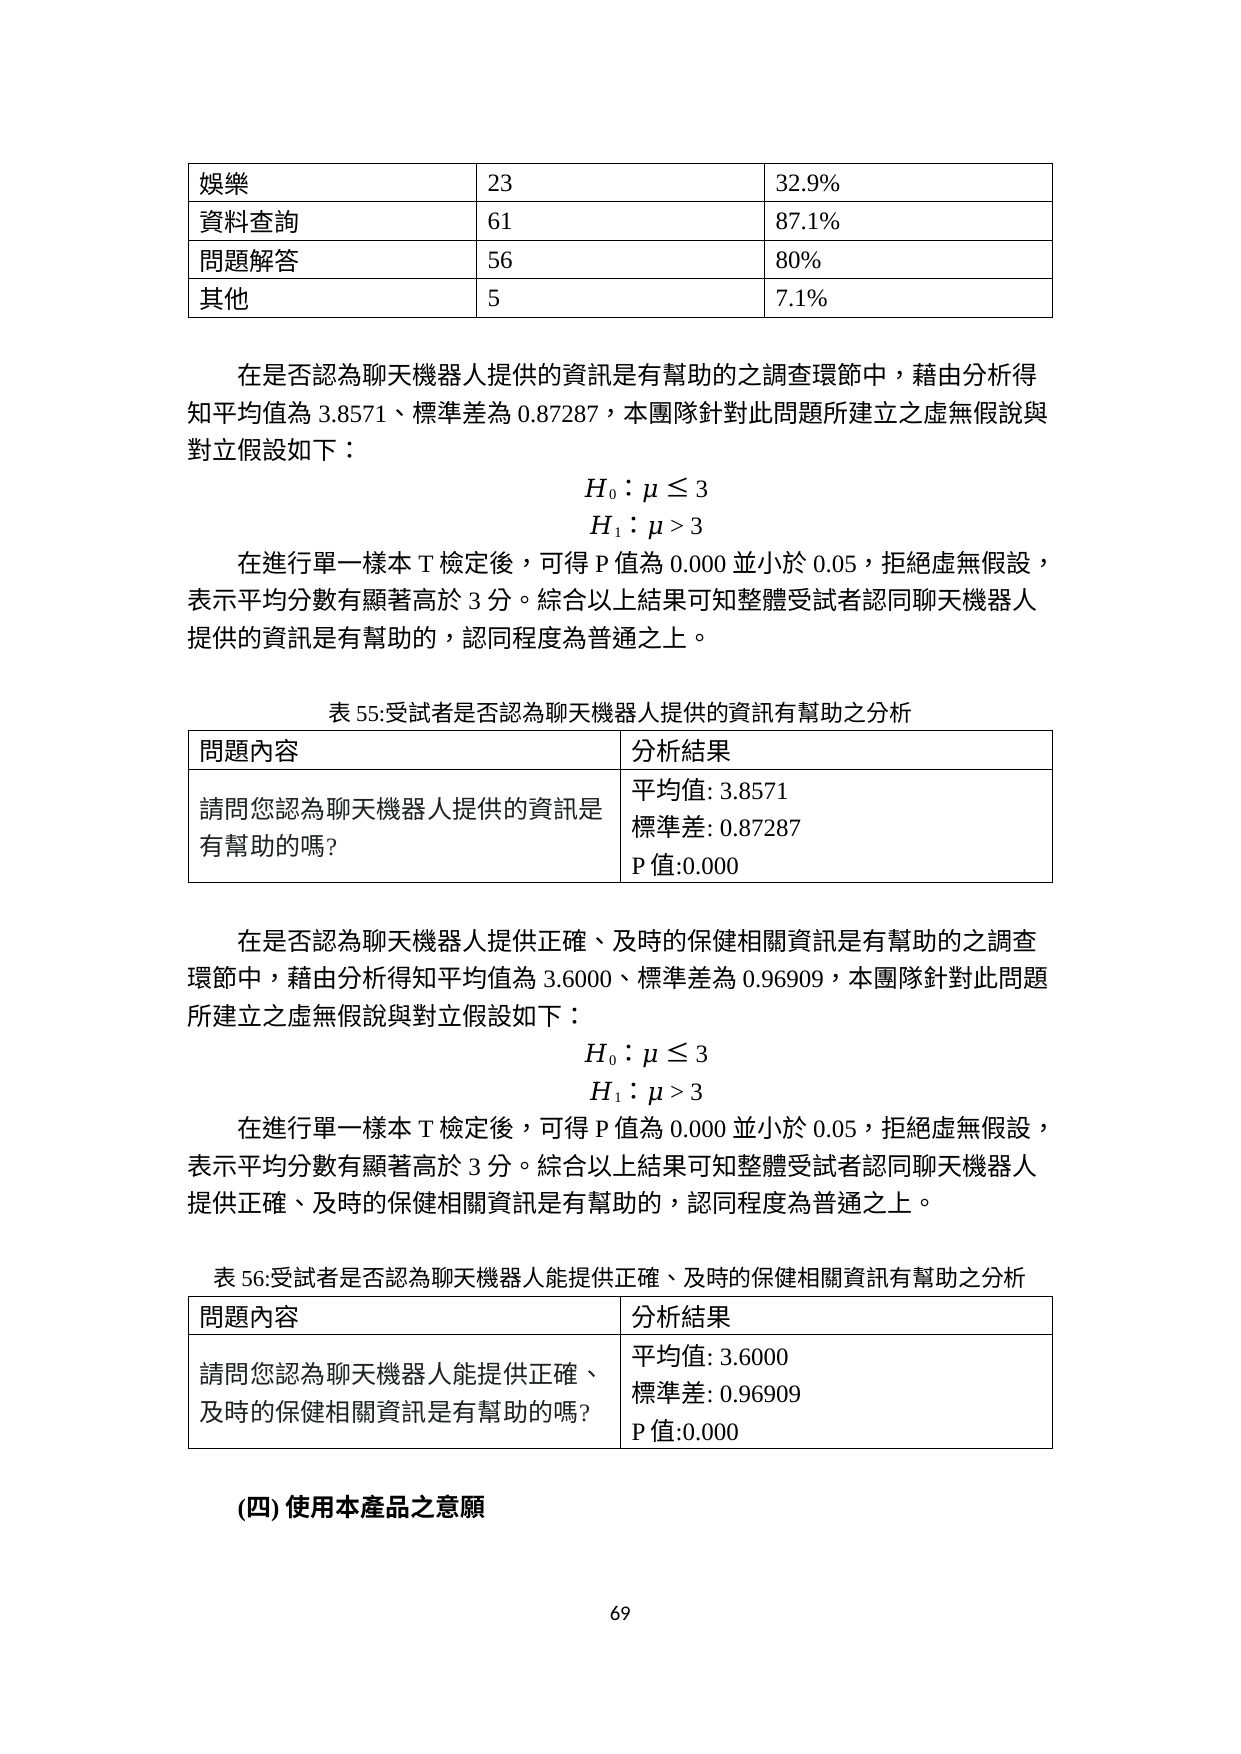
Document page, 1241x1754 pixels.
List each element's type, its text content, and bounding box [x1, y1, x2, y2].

table_cell 7.1% [765, 279, 1052, 317]
text 在是否認為聊天機器人提供的資訊是有幫助的之調查環節中，藉由分析得知平均值為 3.8571、標準差為 0.87287，本團隊針對此問題所建立之虛無假說與對立假設如下： [187, 355, 1053, 468]
text 表56:受試者是否認為聊天機器人能提供正確、及時的保健相關資訊有幫助之分析 [187, 1258, 1053, 1296]
table_cell 請問您認為聊天機器人提供的資訊是有幫助的嗎? [189, 770, 620, 882]
table_cell 請問您認為聊天機器人能提供正確、及時的保健相關資訊是有幫助的嗎? [189, 1335, 620, 1448]
table_cell 娛樂 [189, 164, 476, 201]
text 表55:受試者是否認為聊天機器人提供的資訊有幫助之分析 [187, 693, 1053, 730]
text 𝐻1：𝜇 > 3 [187, 505, 1053, 543]
table_cell 5 [477, 279, 764, 317]
table_cell 平均值: 3.8571 標準差: 0.87287 P值:0.000 [621, 770, 1052, 882]
text (四) 使用本產品之意願 [187, 1486, 1053, 1524]
table_cell 23 [477, 164, 764, 201]
table_header 分析結果 [621, 731, 1052, 769]
table_header 問題內容 [189, 1297, 620, 1334]
text 在進行單一樣本 T 檢定後，可得 P 值為 0.000 並小於 0.05，拒絕虛無假設，表示平均分數有顯著高於 3 分。綜合以上結果可知整體受試者認同聊天機器人提供的資訊是有幫助的，認同程度為普通之上。 [187, 543, 1053, 655]
table_cell 80% [765, 241, 1052, 278]
table_cell 其他 [189, 279, 476, 317]
table_cell 資料查詢 [189, 202, 476, 239]
table_header 分析結果 [621, 1297, 1052, 1334]
table_cell 平均值: 3.6000 標準差: 0.96909 P值:0.000 [621, 1335, 1052, 1448]
table_cell 61 [477, 202, 764, 239]
text 𝐻0：𝜇 ≤ 3 [187, 468, 1053, 505]
table_header 問題內容 [189, 731, 620, 769]
table_cell 32.9% [765, 164, 1052, 201]
text 𝐻1：𝜇 > 3 [187, 1071, 1053, 1108]
text 在進行單一樣本 T 檢定後，可得 P 值為 0.000 並小於 0.05，拒絕虛無假設，表示平均分數有顯著高於 3 分。綜合以上結果可知整體受試者認同聊天機器人提供正確、及時的保健相關資訊是有幫助的，認同程度為普通之上。 [187, 1108, 1053, 1221]
table_cell 56 [477, 241, 764, 278]
text 𝐻0：𝜇 ≤ 3 [187, 1033, 1053, 1071]
table_cell 87.1% [765, 202, 1052, 239]
text 在是否認為聊天機器人提供正確、及時的保健相關資訊是有幫助的之調查環節中，藉由分析得知平均值為 3.6000、標準差為 0.96909，本團隊針對此問題所建立之虛無假說與對立假設如下： [187, 921, 1053, 1033]
table_cell 問題解答 [189, 241, 476, 278]
